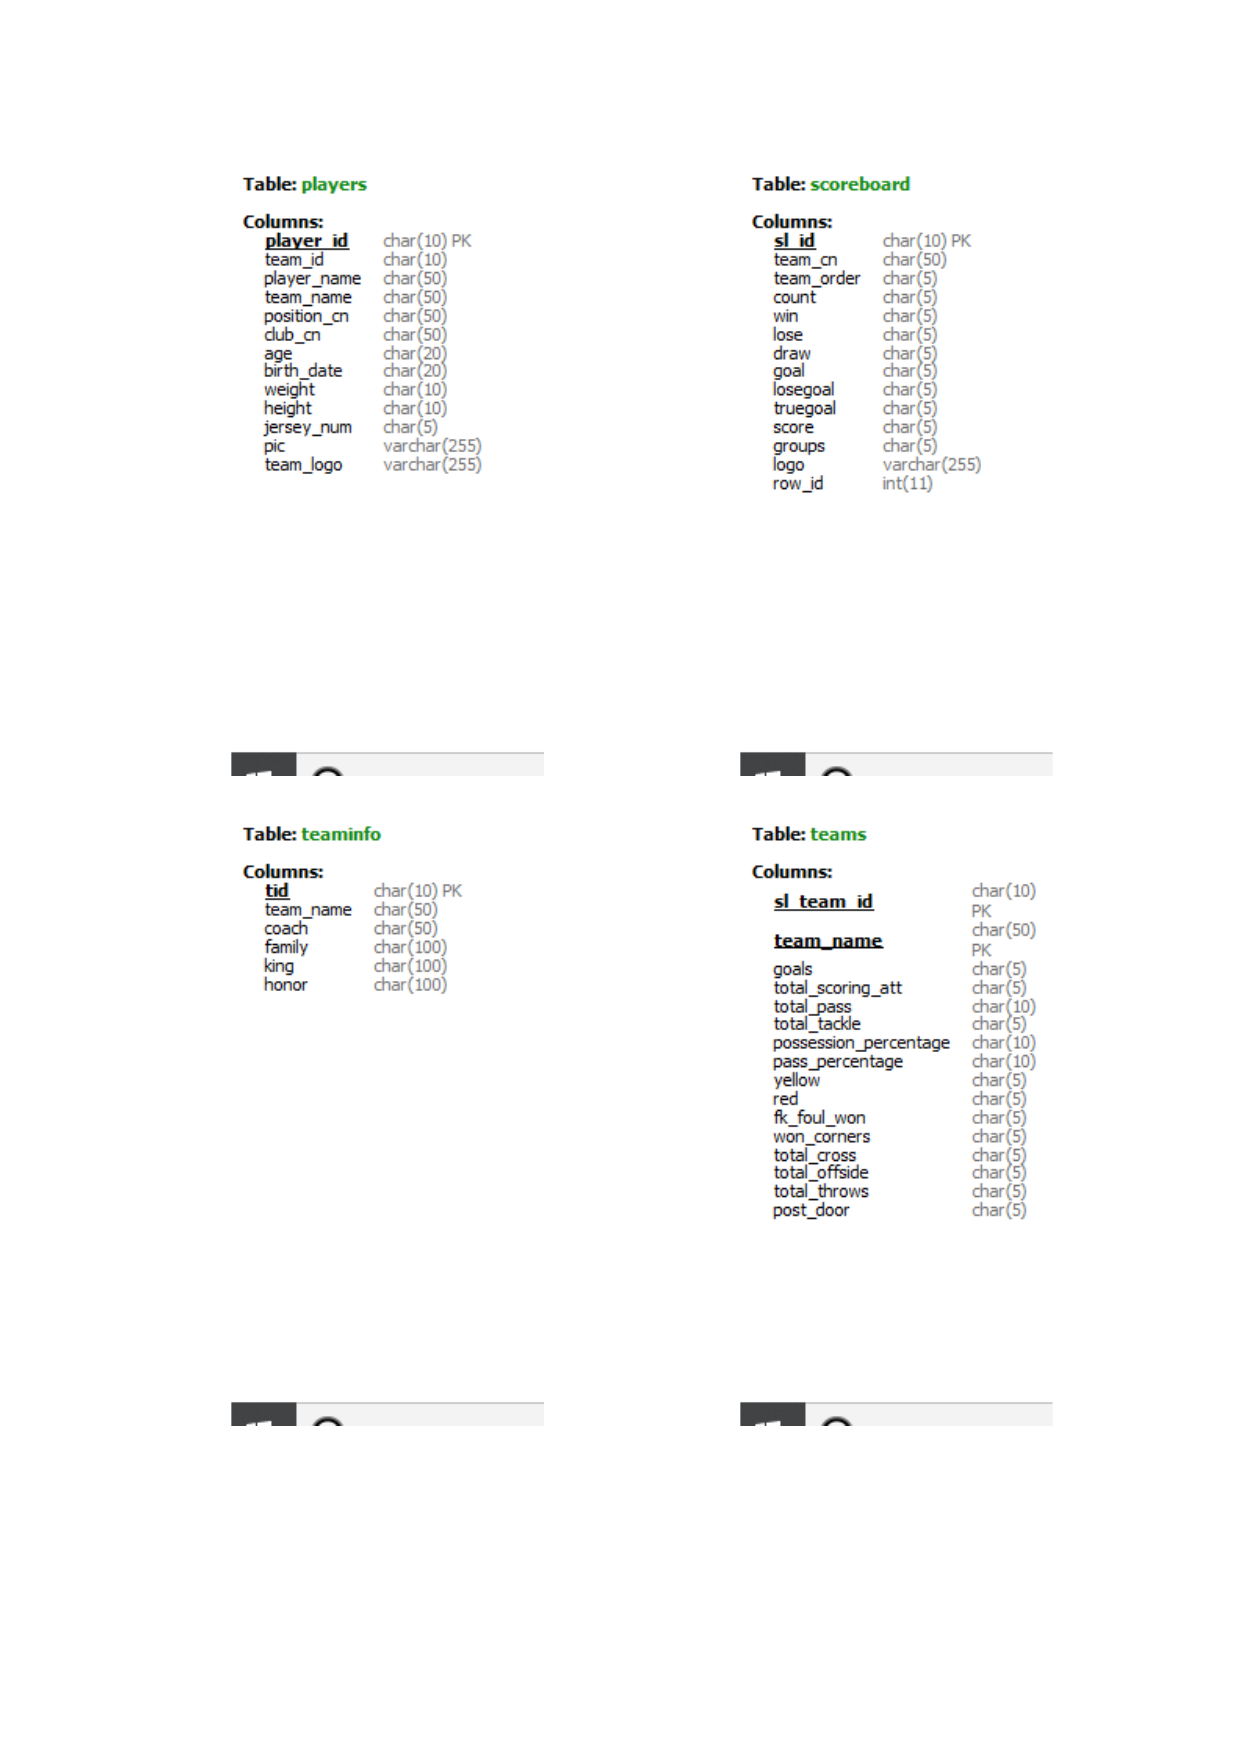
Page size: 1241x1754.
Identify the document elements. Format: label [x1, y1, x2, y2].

picture [231, 812, 544, 1426]
picture [740, 812, 1053, 1426]
picture [740, 162, 1053, 776]
picture [231, 162, 544, 776]
